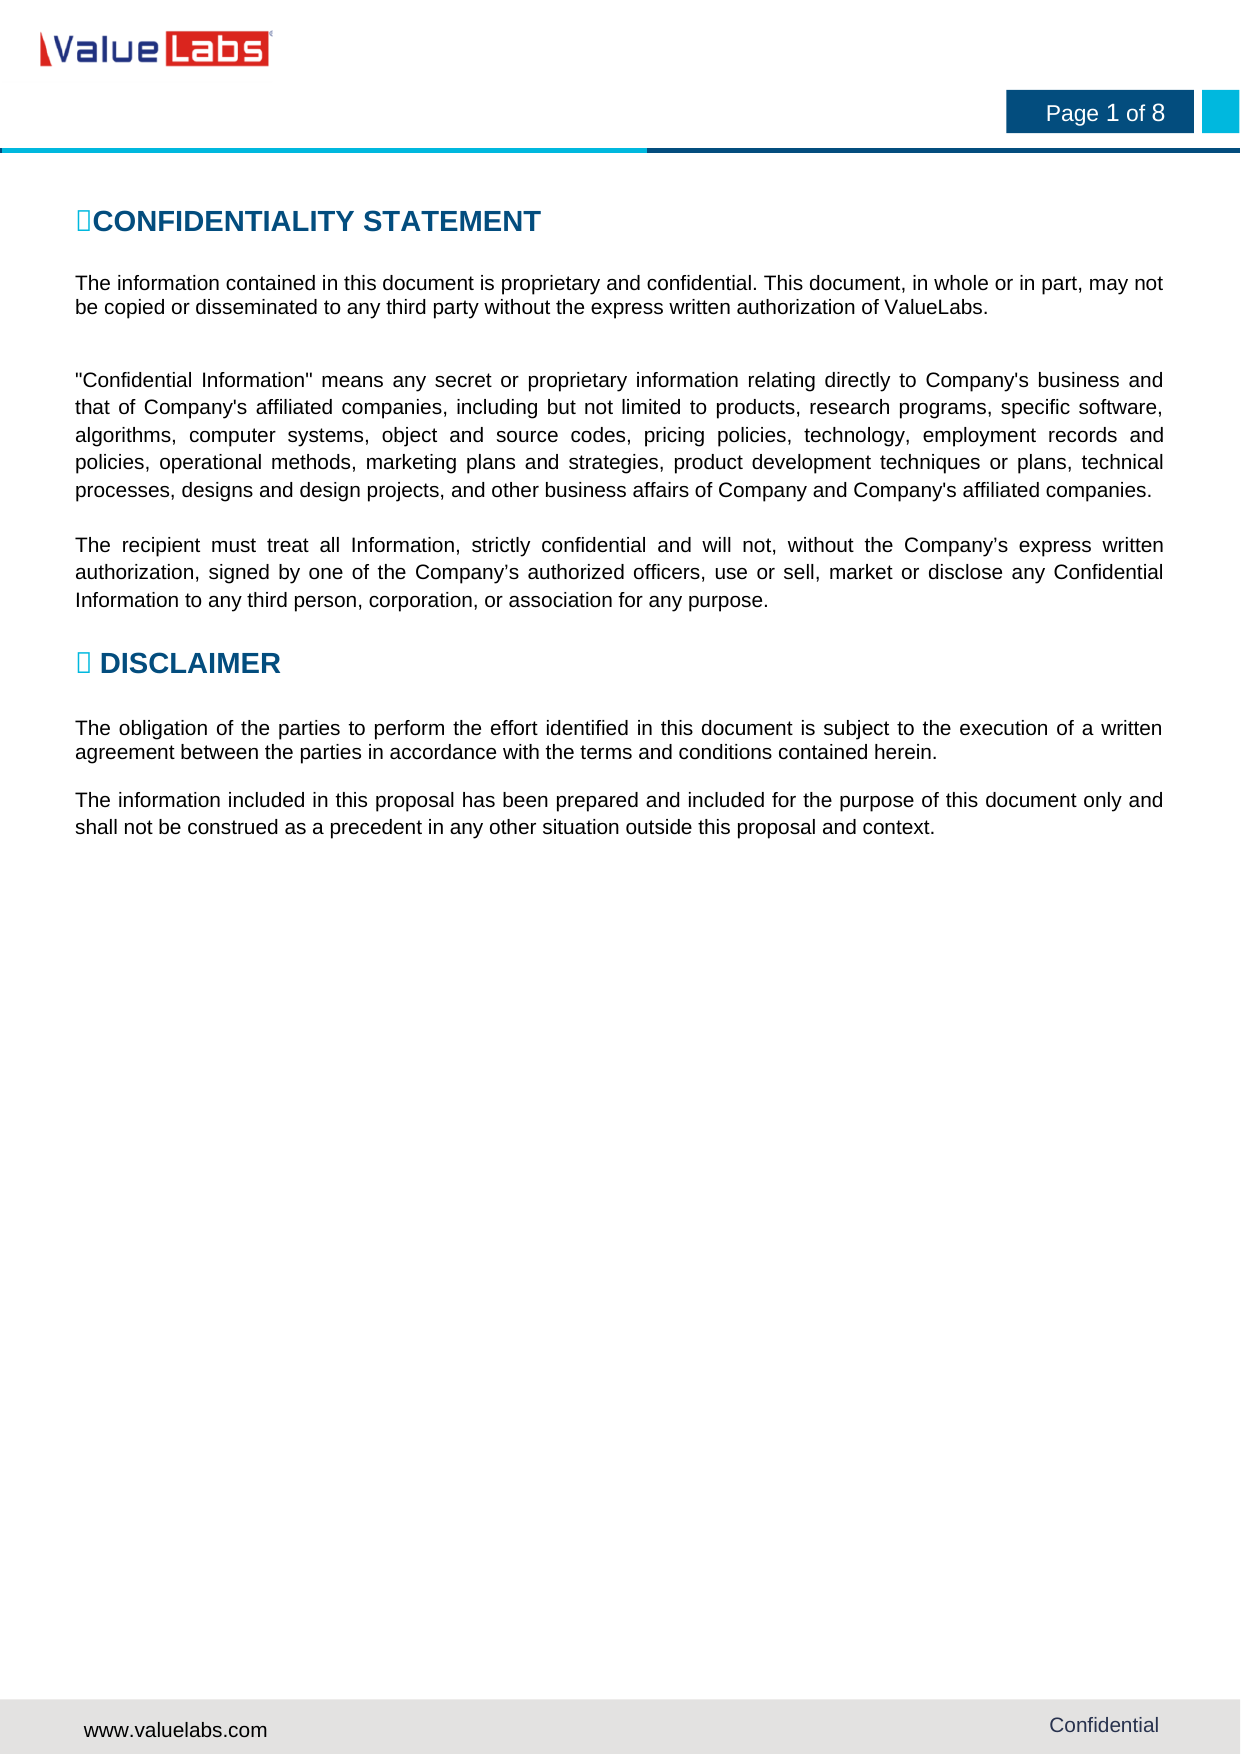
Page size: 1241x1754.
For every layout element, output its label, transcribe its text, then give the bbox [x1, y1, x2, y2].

text The recipient must treat all Information, strictly confidential and will not, without the Company’s express written authorization, signed by one of the Company’s authorized officers, use or sell, market or disclose any Confidential Information to any third person, corporation, or association for any purpose. [75, 532, 1165, 611]
text The information contained in this document is proprietary and confidential. This document, in whole or in part, may not be copied or disseminated to any third party without the express written authorization of ValueLabs. [75, 271, 1165, 318]
text  Disclaimer [75, 642, 1165, 682]
text The information included in this proposal has been prepared and included for the purpose of this document only and shall not be construed as a precedent in any other situation outside this proposal and context. [75, 788, 1165, 839]
text The obligation of the parties to perform the effort identified in this document is subject to the execution of a written agreement between the parties in accordance with the terms and conditions contained herein. [75, 682, 1165, 764]
subtitle CONFIDENTIALITY STATEMENT [75, 200, 1165, 240]
text "Confidential Information" means any secret or proprietary information relating directly to Company's business and that of Company's affiliated companies, including but not limited to products, research programs, specific software, algorithms, computer systems, object and source codes, pricing policies, technology, employment records and policies, operational methods, marketing plans and strategies, product development techniques or plans, technical processes, designs and design projects, and other business affairs of Company and Company's affiliated companies. [75, 367, 1165, 501]
